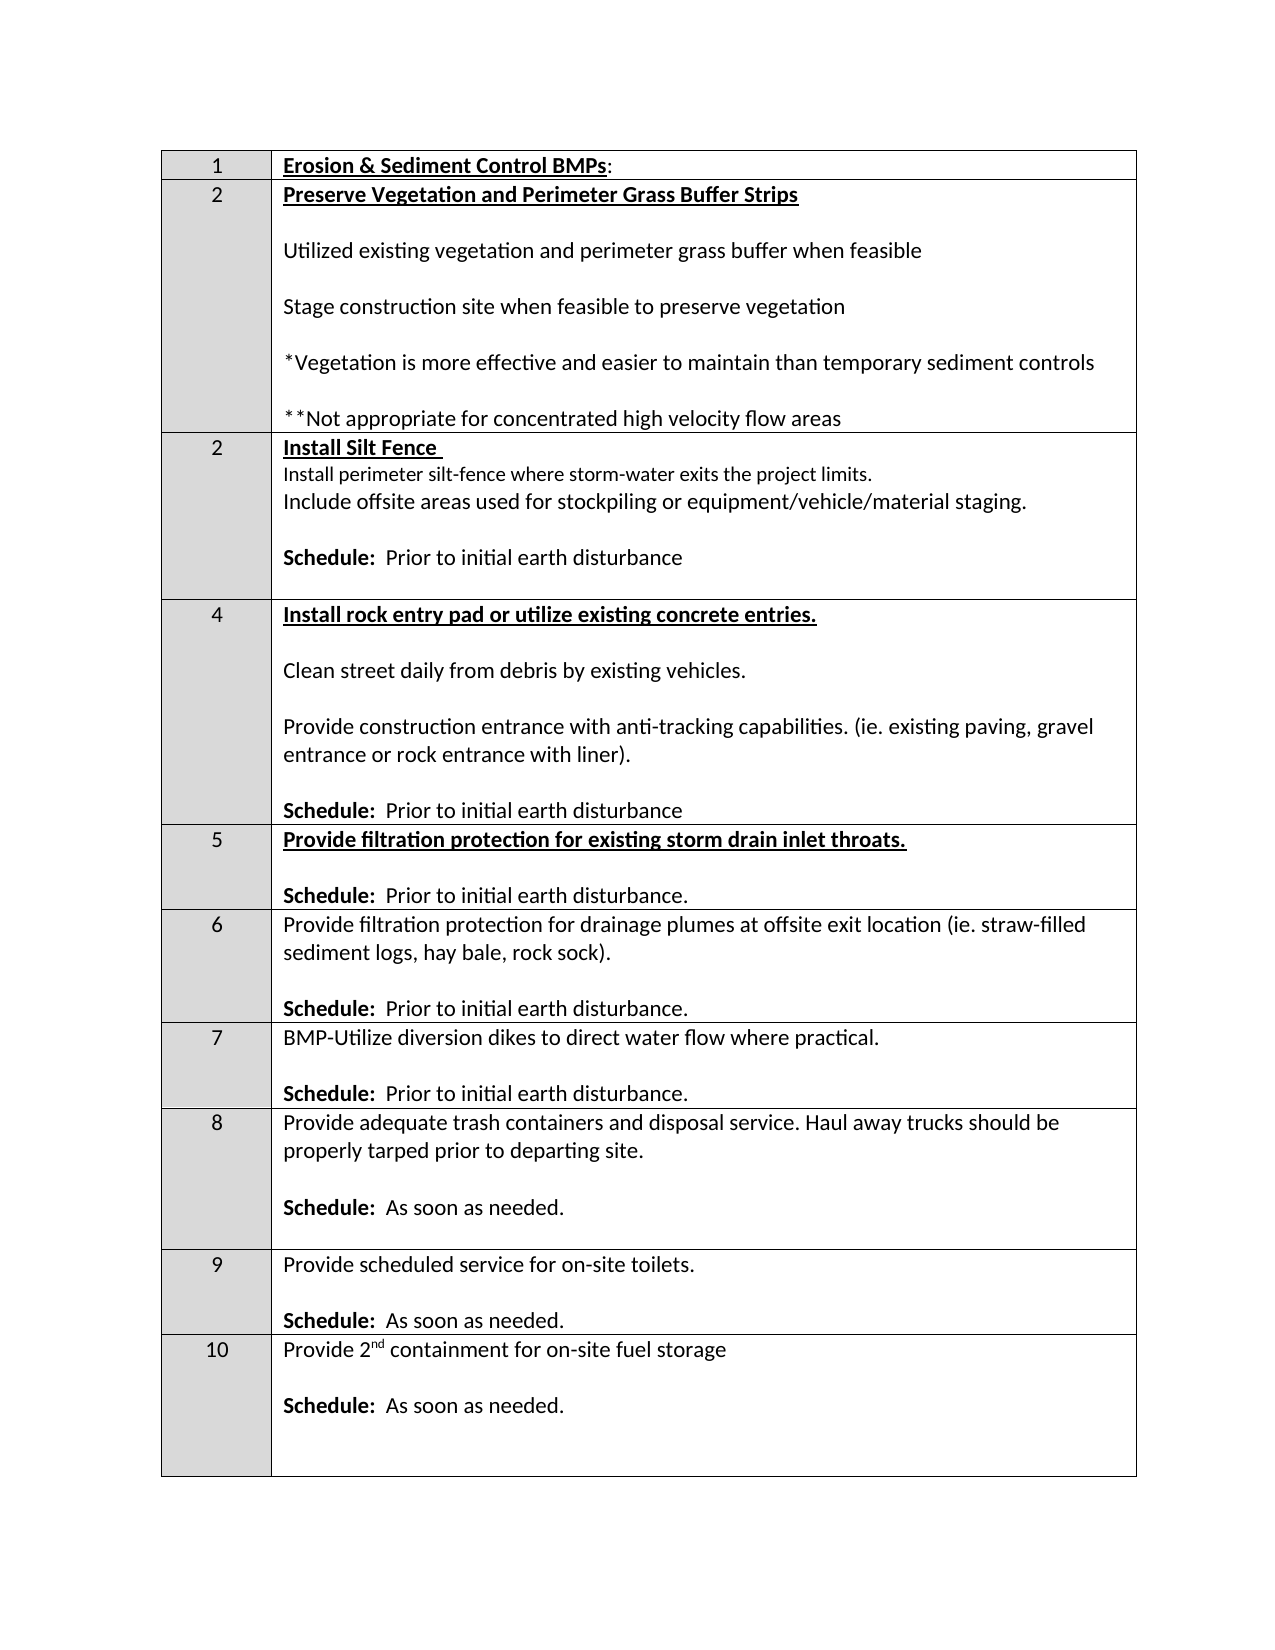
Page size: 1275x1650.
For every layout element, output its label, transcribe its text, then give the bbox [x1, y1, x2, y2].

table_cell Provide scheduled service for on-site toilets. Schedule: As soon as needed. [272, 1250, 1136, 1334]
table_cell 5 [162, 825, 271, 909]
table_header Erosion & Sediment Control BMPs: [272, 151, 1136, 179]
table_cell Provide filtration protection for drainage plumes at offsite exit location (ie. straw-filled sediment logs, hay bale, rock sock). Schedule: Prior to initial earth disturbance. [272, 910, 1136, 1022]
table_cell 2 [162, 180, 271, 432]
table_cell 4 [162, 600, 271, 824]
table_cell 10 [162, 1335, 271, 1476]
table_cell 2 [162, 433, 271, 599]
table_cell 8 [162, 1109, 271, 1249]
table_cell 7 [162, 1023, 271, 1107]
table_cell 9 [162, 1250, 271, 1334]
table_cell Preserve Vegetation and Perimeter Grass Buffer Strips Utilized existing vegetation and perimeter grass buffer when feasible Stage construction site when feasible to preserve vegetation *Vegetation is more effective and easier to maintain than temporary sediment controls **Not appropriate for concentrated high velocity flow areas [272, 180, 1136, 432]
table_cell Install rock entry pad or utilize existing concrete entries. Clean street daily from debris by existing vehicles. Provide construction entrance with anti-tracking capabilities. (ie. existing paving, gravel entrance or rock entrance with liner). Schedule: Prior to initial earth disturbance [272, 600, 1136, 824]
table_cell Provide filtration protection for existing storm drain inlet throats. Schedule: Prior to initial earth disturbance. [272, 825, 1136, 909]
table_cell Install Silt Fence Install perimeter silt-fence where storm-water exits the project limits. Include offsite areas used for stockpiling or equipment/vehicle/material staging. Schedule: Prior to initial earth disturbance [272, 433, 1136, 599]
table_cell Provide 2nd containment for on-site fuel storage Schedule: As soon as needed. [272, 1335, 1136, 1476]
table_cell Provide adequate trash containers and disposal service. Haul away trucks should be properly tarped prior to departing site. Schedule: As soon as needed. [272, 1109, 1136, 1249]
table_header 1 [162, 151, 271, 179]
table_cell 6 [162, 910, 271, 1022]
table_cell BMP-Utilize diversion dikes to direct water flow where practical. Schedule: Prior to initial earth disturbance. [272, 1023, 1136, 1107]
